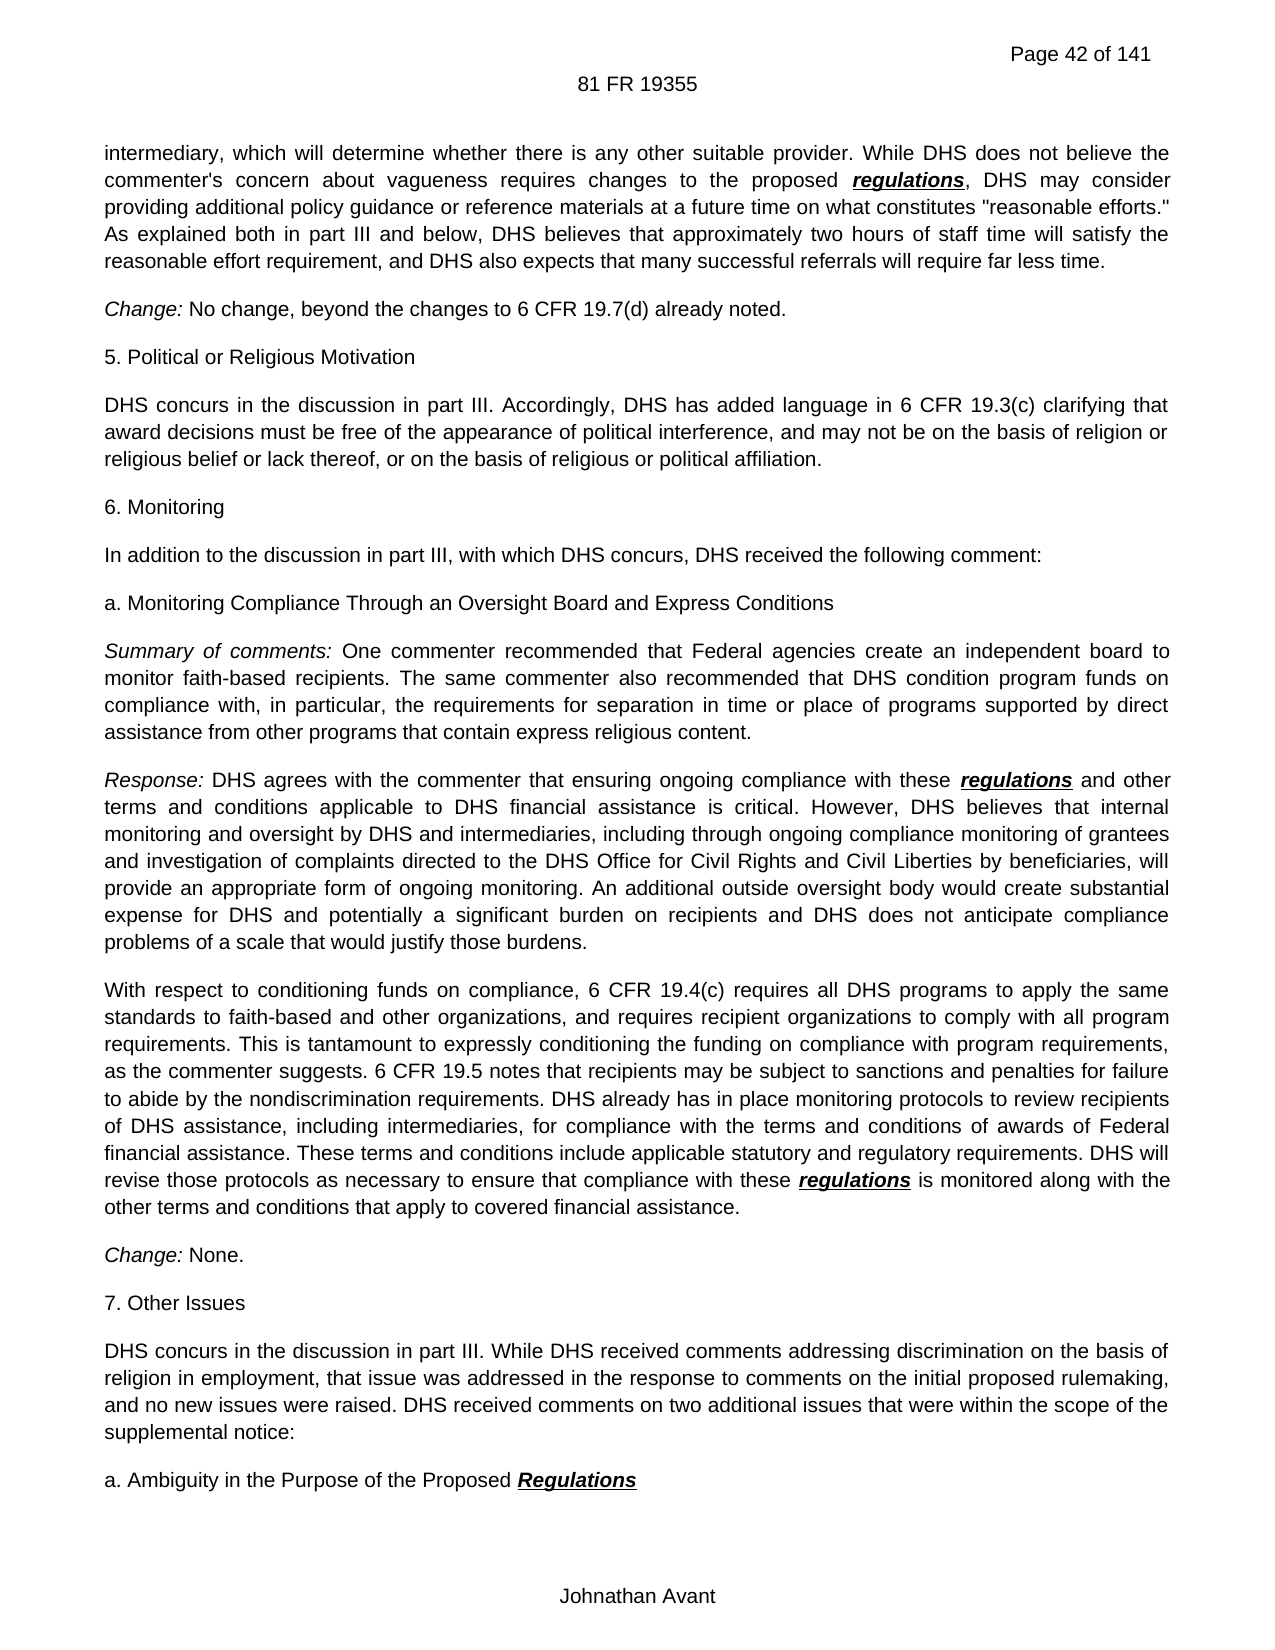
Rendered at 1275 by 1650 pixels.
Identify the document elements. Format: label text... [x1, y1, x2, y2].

text 6. Monitoring [104, 492, 1171, 519]
text With respect to conditioning funds on compliance, 6 CFR 19.4(c) requires all DHS programs to apply the same standards to faith-based and other organizations, and requires recipient organizations to comply with all program requirements. This is tantamount to expressly conditioning the funding on compliance with program requirements, as the commenter suggests. 6 CFR 19.5 notes that recipients may be subject to sanctions and penalties for failure to abide by the nondiscrimination requirements. DHS already has in place monitoring protocols to review recipients of DHS assistance, including intermediaries, for compliance with the terms and conditions of awards of Federal financial assistance. These terms and conditions include applicable statutory and regulatory requirements. DHS will revise those protocols as necessary to ensure that compliance with these regulations is monitored along with the other terms and conditions that apply to covered financial assistance. [104, 975, 1171, 1219]
text a. Monitoring Compliance Through an Oversight Board and Express Conditions [104, 587, 1171, 614]
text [104, 137, 1171, 273]
text a. Ambiguity in the Purpose of the Proposed Regulations [104, 1464, 1171, 1492]
text Change: None. [104, 1239, 1171, 1267]
text DHS concurs in the discussion in part III. While DHS received comments addressing discrimination on the basis of religion in employment, that issue was addressed in the response to comments on the initial proposed rulemaking, and no new issues were raised. DHS received comments on two additional issues that were within the scope of the supplemental notice: [104, 1335, 1171, 1444]
text Response: DHS agrees with the commenter that ensuring ongoing compliance with these regulations and other terms and conditions applicable to DHS financial assistance is critical. However, DHS believes that internal monitoring and oversight by DHS and intermediaries, including through ongoing compliance monitoring of grantees and investigation of complaints directed to the DHS Office for Civil Rights and Civil Liberties by beneficiaries, will provide an appropriate form of ongoing monitoring. An additional outside oversight body would create substantial expense for DHS and potentially a significant burden on recipients and DHS does not anticipate compliance problems of a scale that would justify those burdens. [104, 764, 1171, 954]
text 5. Political or Religious Motivation [104, 342, 1171, 369]
text DHS concurs in the discussion in part III. Accordingly, DHS has added language in 6 CFR 19.3(c) clarifying that award decisions must be free of the appearance of political interference, and may not be on the basis of religion or religious belief or lack thereof, or on the basis of religious or political affiliation. [104, 389, 1171, 471]
text Summary of comments: One commenter recommended that Federal agencies create an independent board to monitor faith-based recipients. The same commenter also recommended that DHS condition program funds on compliance with, in particular, the requirements for separation in time or place of programs supported by direct assistance from other programs that contain express religious content. [104, 635, 1171, 744]
text In addition to the discussion in part III, with which DHS concurs, DHS received the following comment: [104, 539, 1171, 567]
text Change: No change, beyond the changes to 6 CFR 19.7(d) already noted. [104, 294, 1171, 321]
text 7. Other Issues [104, 1287, 1171, 1314]
